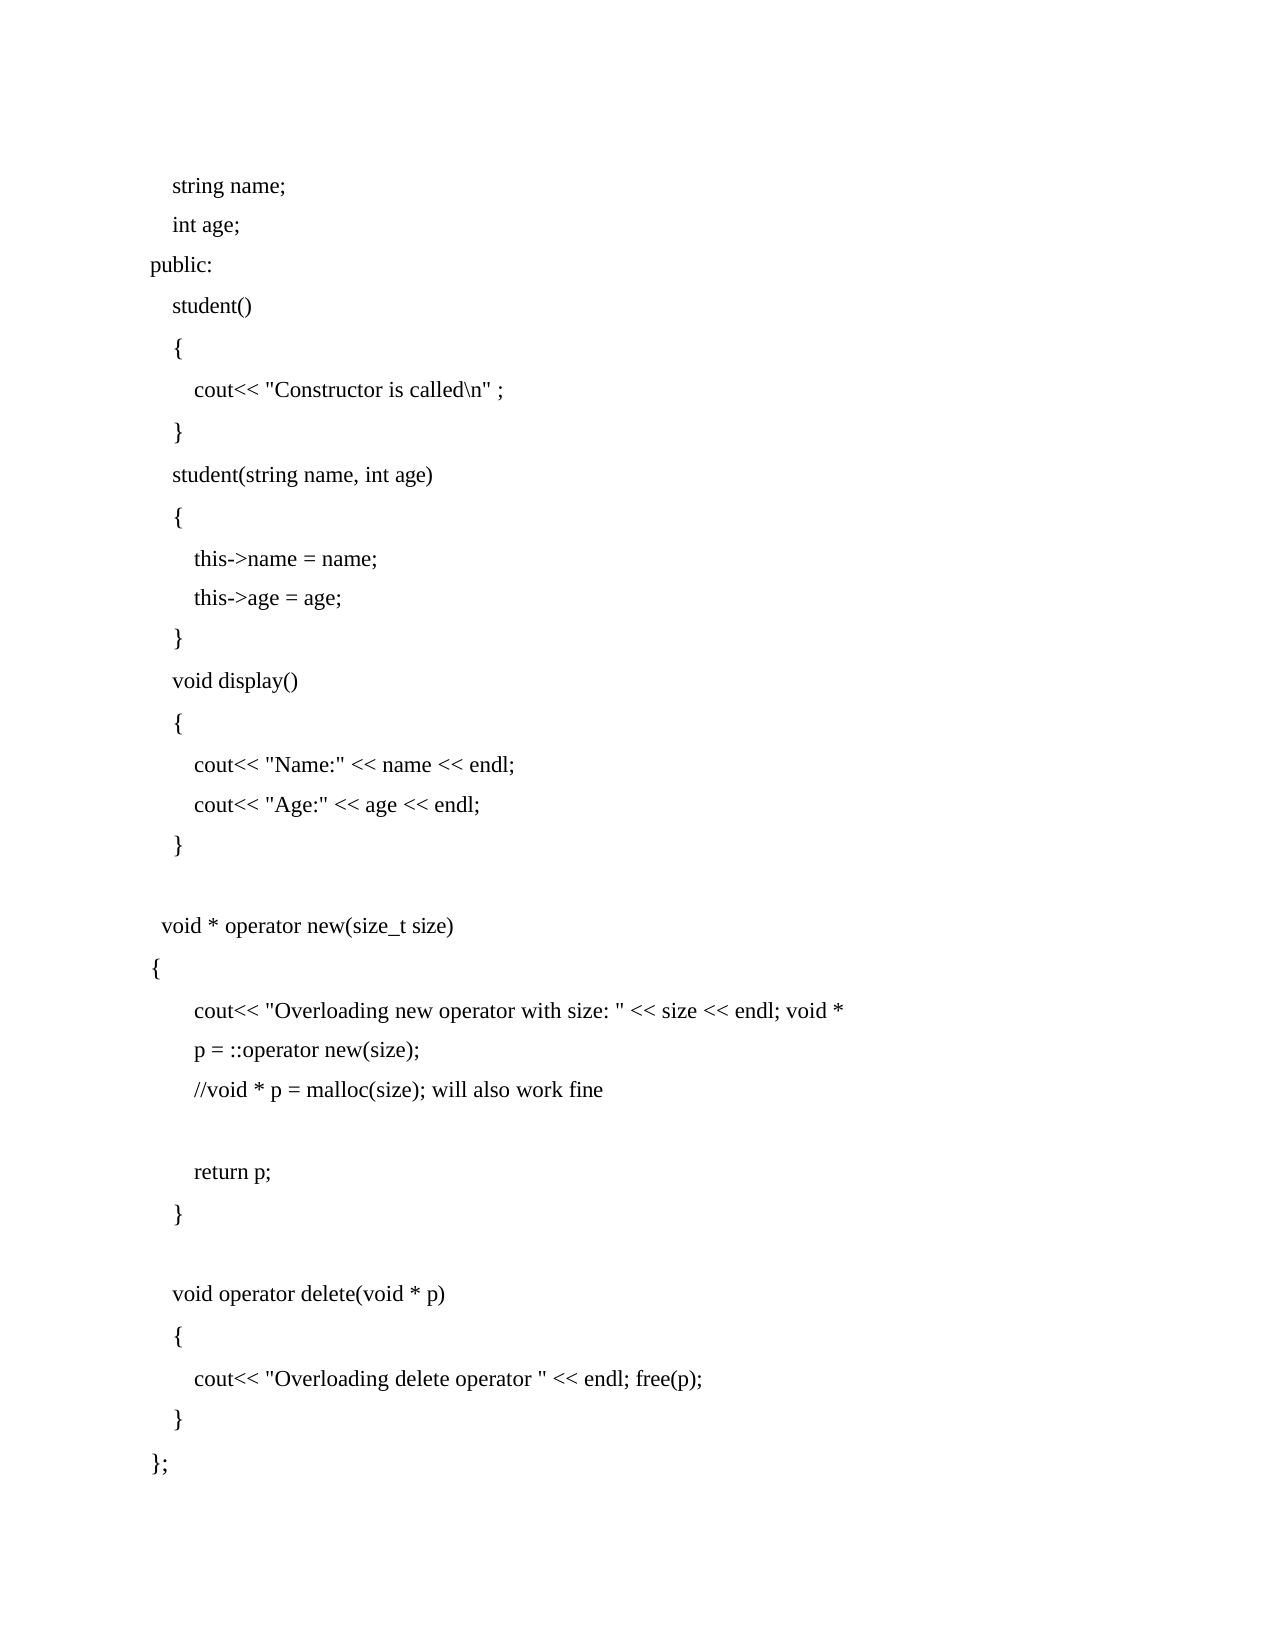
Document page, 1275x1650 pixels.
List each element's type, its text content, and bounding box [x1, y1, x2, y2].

text { [172, 333, 1125, 361]
text }; [150, 1448, 1125, 1476]
text { [172, 708, 1125, 737]
text student() [172, 292, 1125, 318]
text cout<< "Constructor is called\n" ; [194, 376, 1125, 402]
text void operator delete(void * p) [172, 1280, 1125, 1307]
text student(string name, int age) [172, 461, 1125, 487]
text cout<< "Name:" << name << endl; cout<< "Age:" << age << endl; [194, 751, 569, 817]
text void display() [172, 667, 1125, 693]
text string name; int age; [172, 172, 307, 238]
text { [172, 1321, 1125, 1350]
text } [172, 417, 1125, 446]
text this->name = name; this->age = age; [194, 545, 406, 611]
text cout<< "Overloading delete operator " << endl; free(p); [194, 1365, 750, 1391]
text } [172, 830, 1125, 859]
text void * operator new(size_t size) [161, 912, 1125, 939]
text { [172, 502, 1125, 531]
text { [150, 953, 1125, 982]
text return p; [194, 1158, 1125, 1184]
text public: [150, 251, 1125, 277]
text } [172, 1404, 1125, 1433]
text } [172, 1199, 1125, 1228]
text //void * p = malloc(size); will also work fine [194, 1076, 1125, 1102]
text } [172, 623, 1125, 652]
text cout<< "Overloading new operator with size: " << size << endl; void * p = ::operator new(size); [194, 997, 860, 1063]
